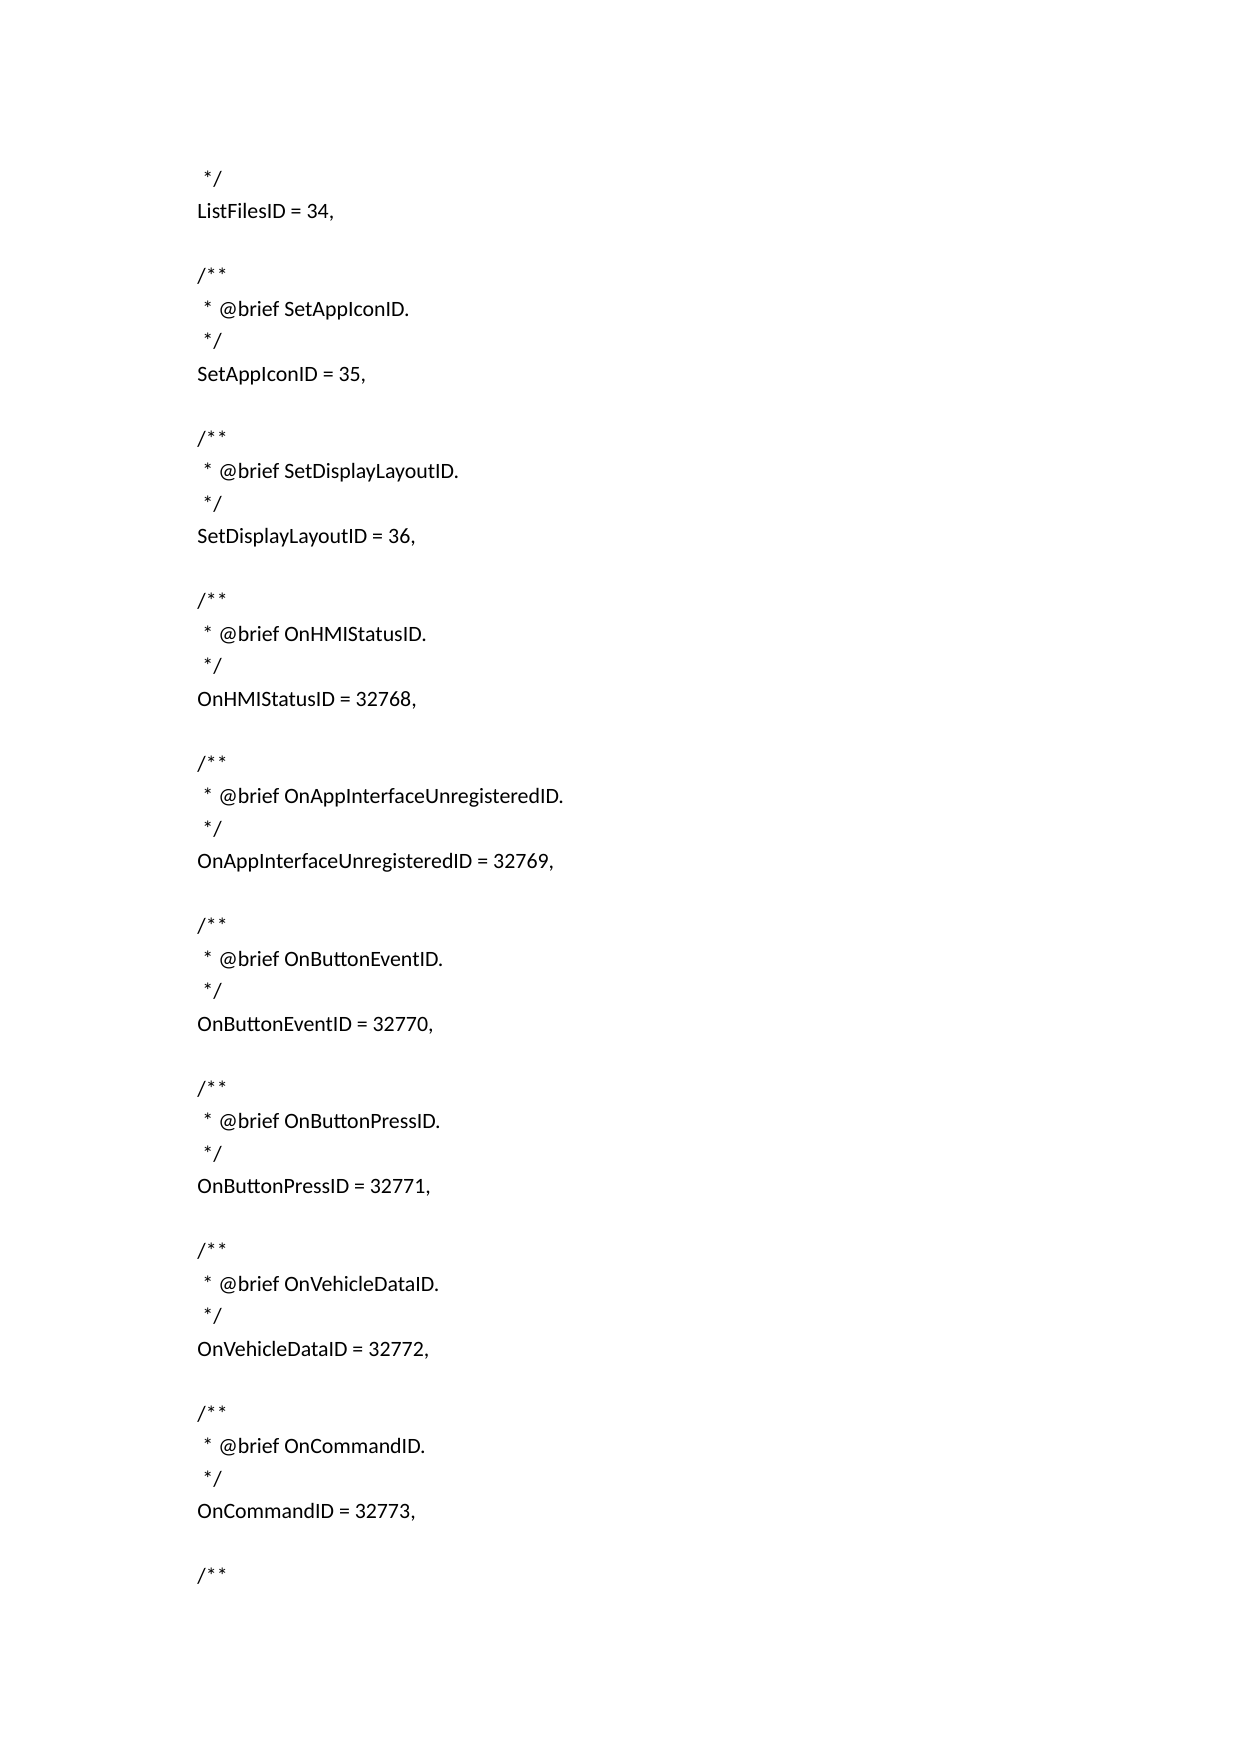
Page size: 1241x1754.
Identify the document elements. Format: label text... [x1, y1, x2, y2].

text /** [187, 259, 1053, 292]
text OnCommandID = 32773, [187, 1494, 1053, 1527]
text /** [187, 422, 1053, 454]
text * @brief OnAppInterfaceUnregisteredID. [187, 779, 1053, 812]
text */ [187, 1299, 1053, 1332]
text */ [187, 1137, 1053, 1169]
text /** [187, 584, 1053, 617]
text * @brief OnHMIStatusID. [187, 617, 1053, 649]
text * @brief OnVehicleDataID. [187, 1267, 1053, 1299]
text OnButtonPressID = 32771, [187, 1169, 1053, 1202]
text */ [187, 974, 1053, 1007]
text * @brief OnCommandID. [187, 1429, 1053, 1462]
text /** [187, 747, 1053, 779]
text */ [187, 1462, 1053, 1494]
text OnAppInterfaceUnregisteredID = 32769, [187, 844, 1053, 877]
text */ [187, 324, 1053, 357]
text SetDisplayLayoutID = 36, [187, 519, 1053, 552]
text */ [187, 487, 1053, 519]
text /** [187, 909, 1053, 942]
text /** [187, 1072, 1053, 1104]
text SetAppIconID = 35, [187, 357, 1053, 389]
text */ [187, 812, 1053, 844]
text OnHMIStatusID = 32768, [187, 682, 1053, 714]
text */ [187, 162, 1053, 194]
text /** [187, 1397, 1053, 1429]
text ListFilesID = 34, [187, 194, 1053, 227]
text * @brief OnButtonPressID. [187, 1104, 1053, 1137]
text */ [187, 649, 1053, 682]
text OnButtonEventID = 32770, [187, 1007, 1053, 1039]
text * @brief SetAppIconID. [187, 292, 1053, 324]
text /** [187, 1559, 1053, 1592]
text OnVehicleDataID = 32772, [187, 1332, 1053, 1364]
text * @brief SetDisplayLayoutID. [187, 454, 1053, 487]
text * @brief OnButtonEventID. [187, 942, 1053, 974]
text /** [187, 1234, 1053, 1267]
